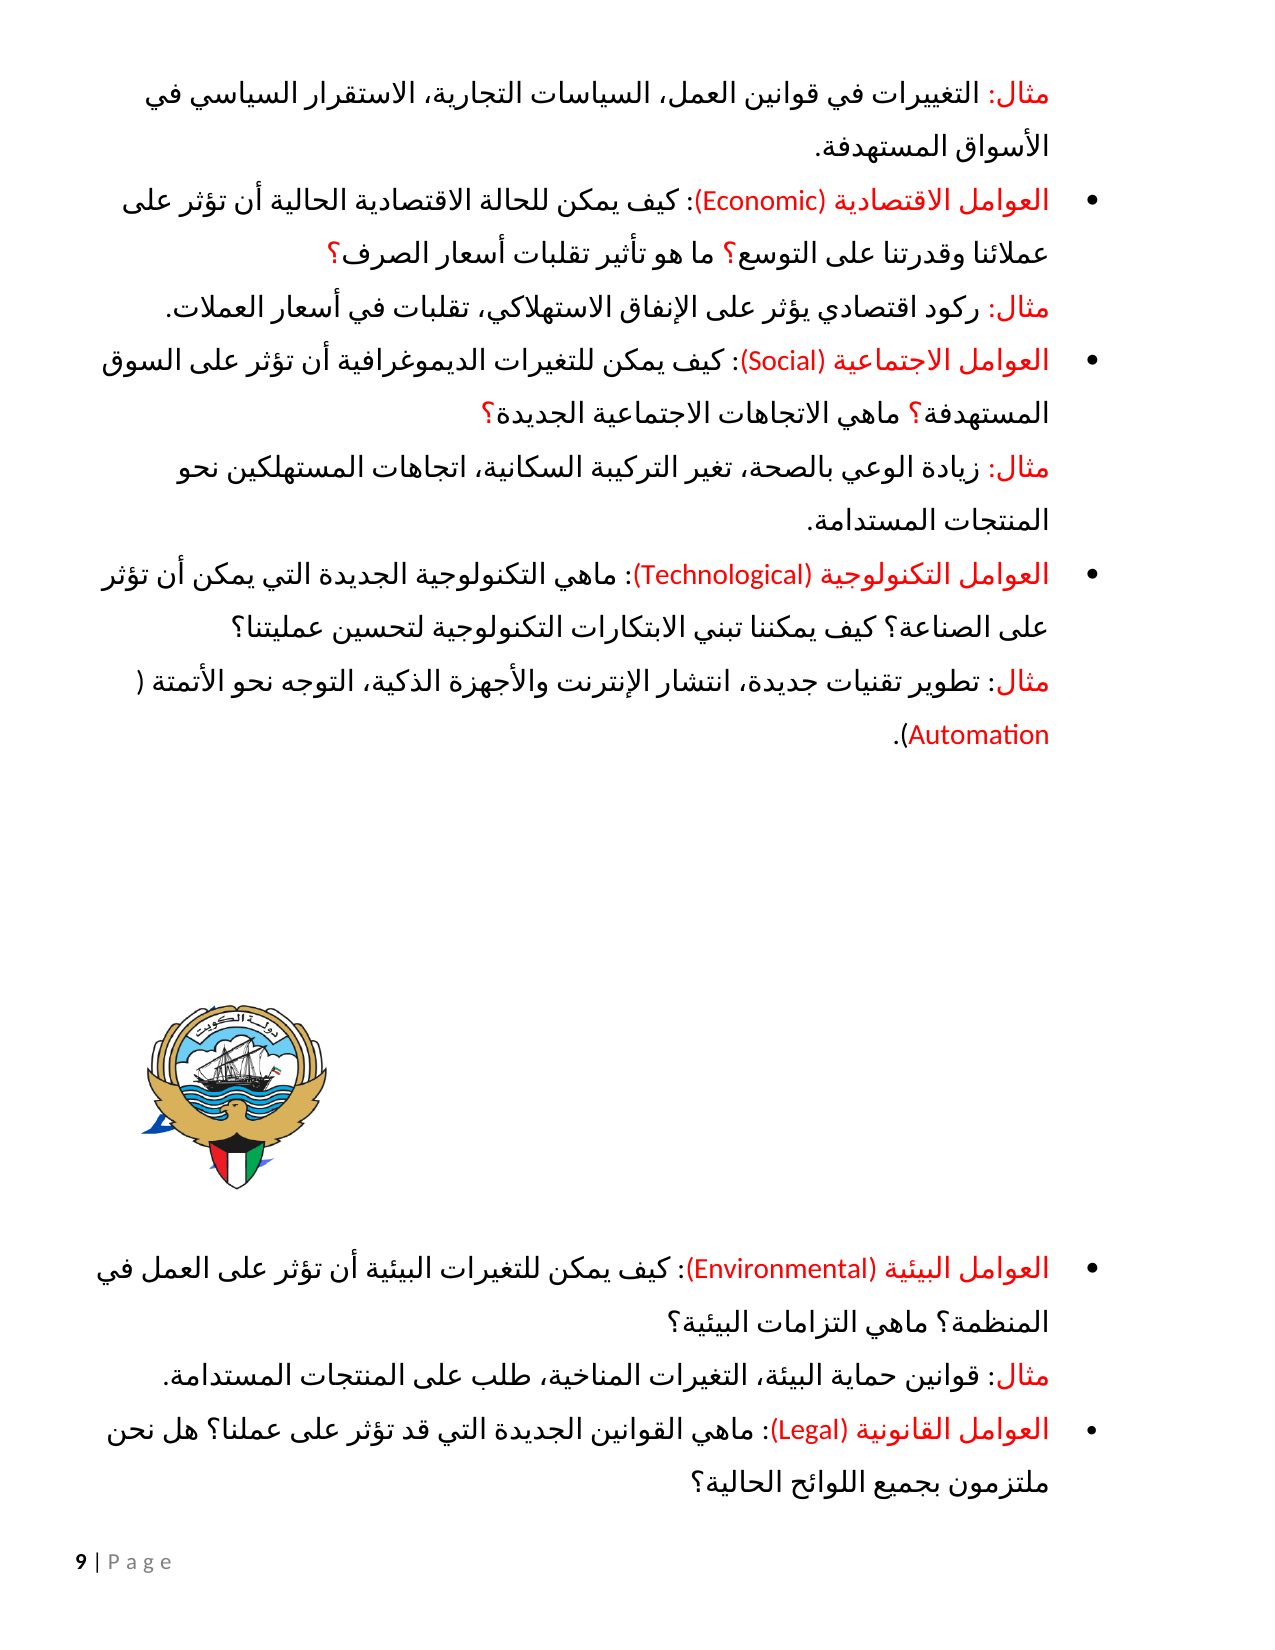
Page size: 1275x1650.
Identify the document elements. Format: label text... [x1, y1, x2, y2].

list العوامل الاجتماعية (Social): كيف يمكن للتغيرات الديموغرافية أن تؤثر على السوق المستهدفة؟ ماهي الاتجاهات الاجتماعية الجديدة؟ [75, 342, 1087, 431]
list مثال: التغييرات في قوانين العمل، السياسات التجارية، الاستقرار السياسي في الأسواق المستهدفة. [75, 75, 1050, 164]
list العوامل الاقتصادية (Economic): كيف يمكن للحالة الاقتصادية الحالية أن تؤثر على عملائنا وقدرتنا على التوسع؟ ما هو تأثير تقلبات أسعار الصرف؟ [75, 182, 1087, 271]
picture [75, 940, 357, 1218]
list مثال: قوانين حماية البيئة، التغيرات المناخية، طلب على المنتجات المستدامة. [75, 1357, 1050, 1393]
list مثال: تطوير تقنيات جديدة، انتشار الإنترنت والأجهزة الذكية، التوجه نحو الأتمتة (Automation). [75, 663, 1050, 752]
list مثال: ركود اقتصادي يؤثر على الإنفاق الاستهلاكي، تقلبات في أسعار العملات. [75, 289, 1050, 324]
list العوامل التكنولوجية (Technological): ماهي التكنولوجية الجديدة التي يمكن أن تؤثر على الصناعة؟ كيف يمكننا تبني الابتكارات التكنولوجية لتحسين عمليتنا؟ [75, 556, 1087, 645]
list العوامل البيئية (Environmental): كيف يمكن للتغيرات البيئية أن تؤثر على العمل في المنظمة؟ ماهي التزامات البيئية؟ [75, 1251, 1087, 1340]
list مثال: زيادة الوعي بالصحة، تغير التركيبة السكانية، اتجاهات المستهلكين نحو المنتجات المستدامة. [75, 449, 1050, 538]
list العوامل القانونية (Legal): ماهي القوانين الجديدة التي قد تؤثر على عملنا؟ هل نحن ملتزمون بجميع اللوائح الحالية؟ [75, 1411, 1087, 1500]
